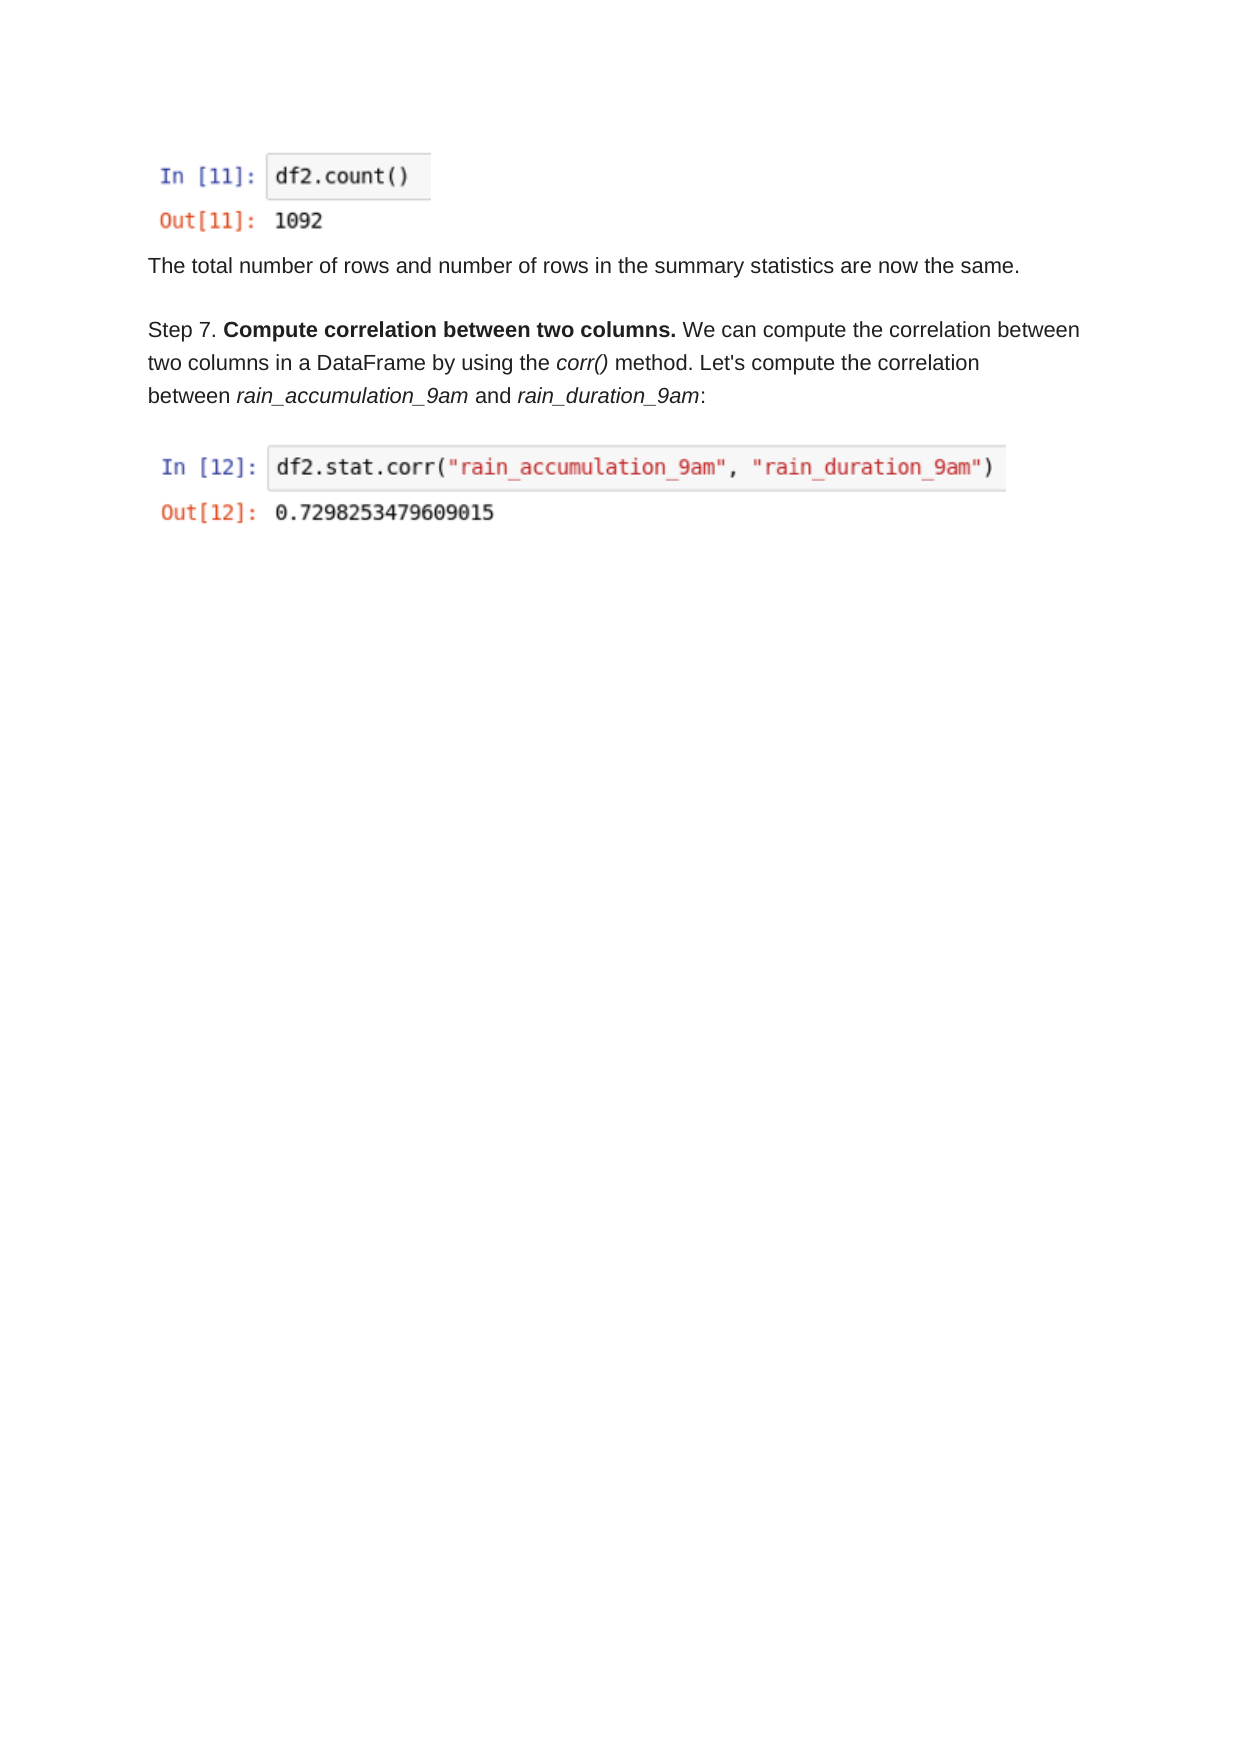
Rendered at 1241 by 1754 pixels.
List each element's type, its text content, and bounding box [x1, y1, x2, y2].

picture [147, 147, 431, 246]
text The total number of rows and number of rows in the summary statistics are now the same. [148, 246, 1093, 278]
text Step 7. Compute correlation between two columns. We can compute the correlation between two columns in a DataFrame by using the corr() method. Let's compute the correlation between rain_accumulation_9am and rain_duration_9am: [148, 309, 1093, 408]
picture [147, 439, 1006, 531]
